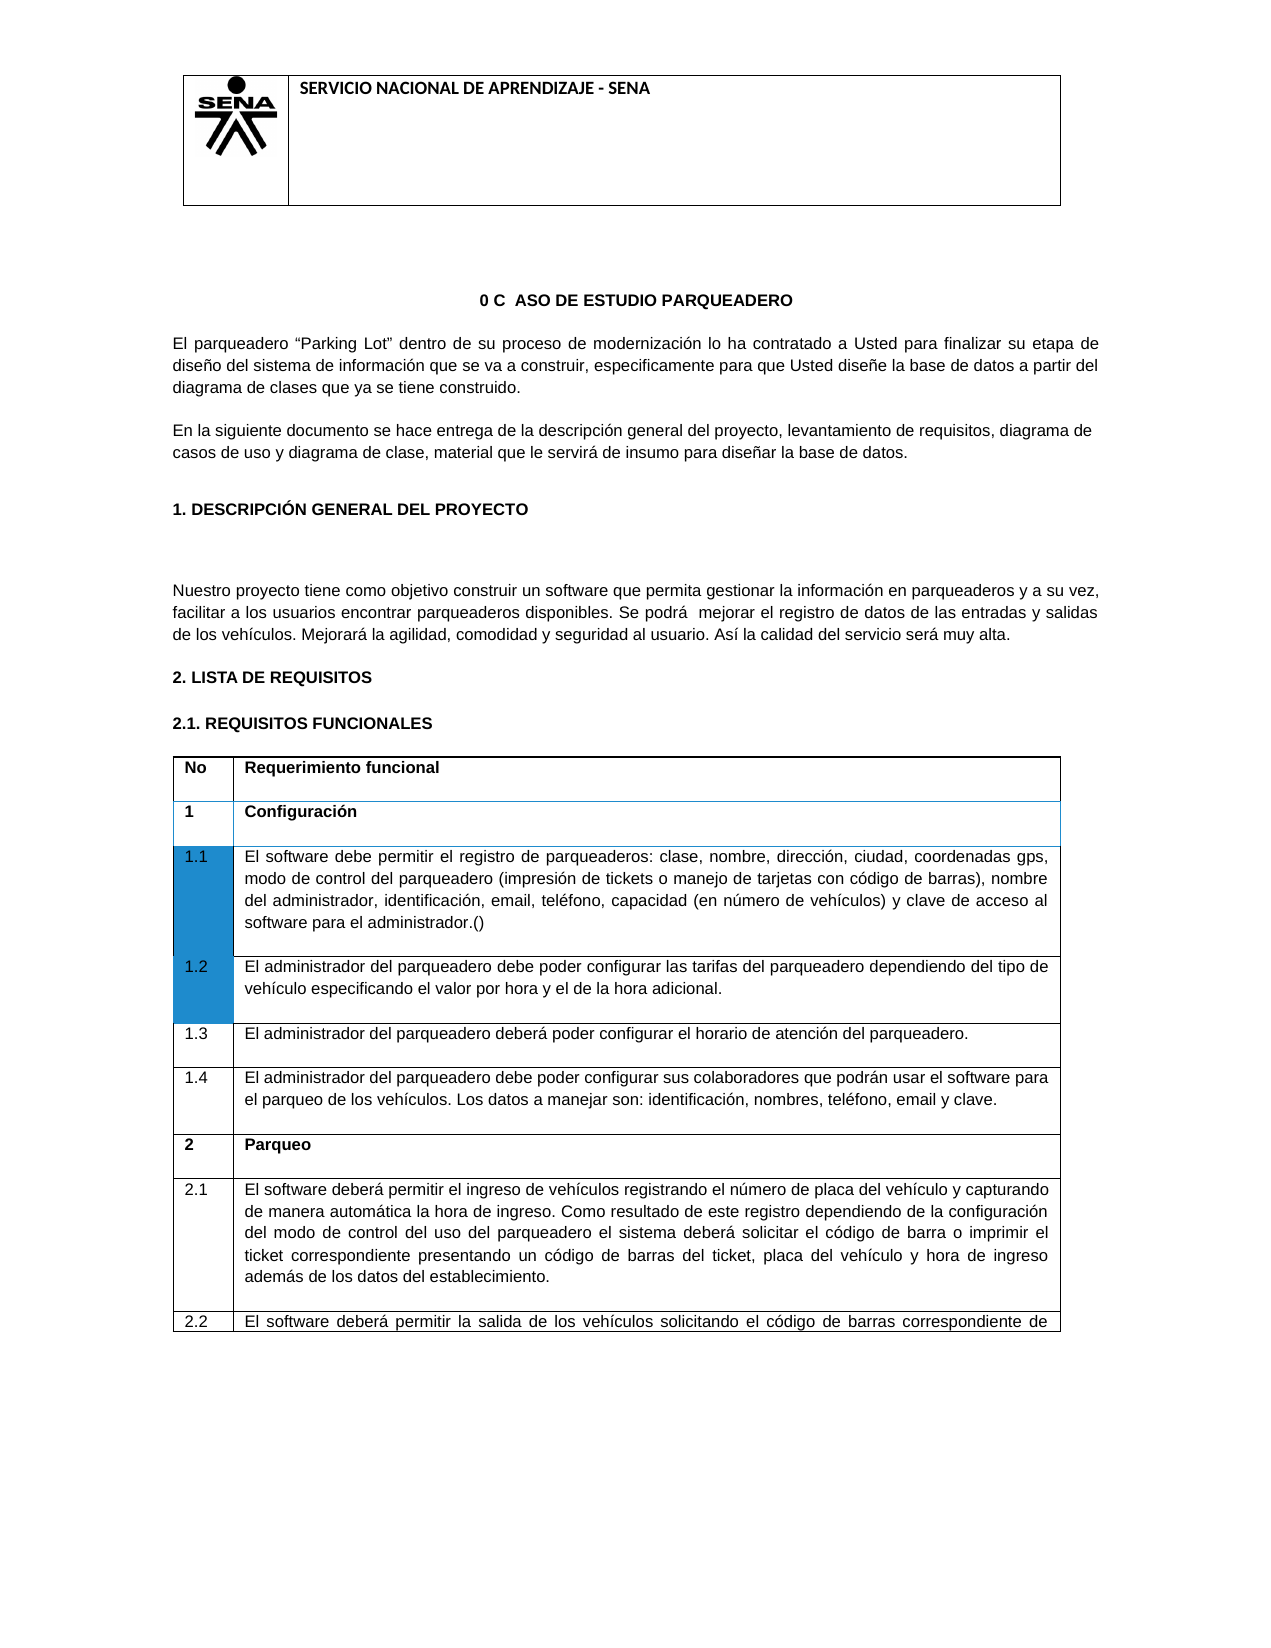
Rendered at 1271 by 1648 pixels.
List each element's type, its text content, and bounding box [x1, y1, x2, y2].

text El parqueadero “Parking Lot” dentro de su proceso de modernización lo ha contratado a Usted para finalizar su etapa de diseño del sistema de información que se va a construir, especificamente para que Usted diseñe la base de datos a partir del diagrama de clases que ya se tiene construido. [172, 334, 1100, 397]
table_cell Configuración [234, 802, 1060, 846]
table_cell 1.1 [174, 847, 233, 956]
subtitle LISTA DE REQUISITOS [172, 667, 1100, 687]
list REQUISITOS FUNCIONALES [172, 713, 1100, 733]
table_cell 1.2 [174, 957, 233, 1023]
table_cell El administrador del parqueadero deberá poder configurar el horario de atención del parqueadero. [234, 1024, 1060, 1067]
table_cell 2.1 [174, 1179, 233, 1311]
text Nuestro proyecto tiene como objetivo construir un software que permita gestionar la información en parqueaderos y a su vez, facilitar a los usuarios encontrar parqueaderos disponibles. Se podrá mejorar el registro de datos de las entradas y salidas de los vehículos. Mejorará la agilidad, comodidad y seguridad al usuario. Así la calidad del servicio será muy alta. [172, 581, 1100, 644]
text 0 C ASO DE ESTUDIO PARQUEADERO [172, 291, 1100, 310]
table_cell 1 [174, 802, 233, 846]
table_cell El software debe permitir el registro de parqueaderos: clase, nombre, dirección, ciudad, coordenadas gps, modo de control del parqueadero (impresión de tickets o manejo de tarjetas con código de barras), nombre del administrador, identificación, email, teléfono, capacidad (en número de vehículos) y clave de acceso al software para el administrador.() [234, 847, 1060, 956]
table_header No [174, 758, 233, 801]
table_cell El administrador del parqueadero debe poder configurar las tarifas del parqueadero dependiendo del tipo de vehículo especificando el valor por hora y el de la hora adicional. [234, 957, 1060, 1023]
text En la siguiente documento se hace entrega de la descripción general del proyecto, levantamiento de requisitos, diagrama de casos de uso y diagrama de clase, material que le servirá de insumo para diseñar la base de datos. [172, 421, 1100, 462]
table_cell El administrador del parqueadero debe poder configurar sus colaboradores que podrán usar el software para el parqueo de los vehículos. Los datos a manejar son: identificación, nombres, teléfono, email y clave. [234, 1068, 1060, 1134]
picture [194, 76, 278, 157]
subtitle DESCRIPCIÓN GENERAL DEL PROYECTO [172, 500, 1100, 519]
table_cell 2.2 [174, 1312, 233, 1331]
table_cell El software deberá permitir el ingreso de vehículos registrando el número de placa del vehículo y capturando de manera automática la hora de ingreso. Como resultado de este registro dependiendo de la configuración del modo de control del uso del parqueadero el sistema deberá solicitar el código de barra o imprimir el ticket correspondiente presentando un código de barras del ticket, placa del vehículo y hora de ingreso además de los datos del establecimiento. [234, 1179, 1060, 1311]
table_cell 1.4 [174, 1068, 233, 1134]
table_cell 1.3 [174, 1024, 233, 1067]
table_cell 2 [174, 1135, 233, 1178]
table_header Requerimiento funcional [234, 758, 1060, 801]
table_cell Parqueo [234, 1135, 1060, 1178]
